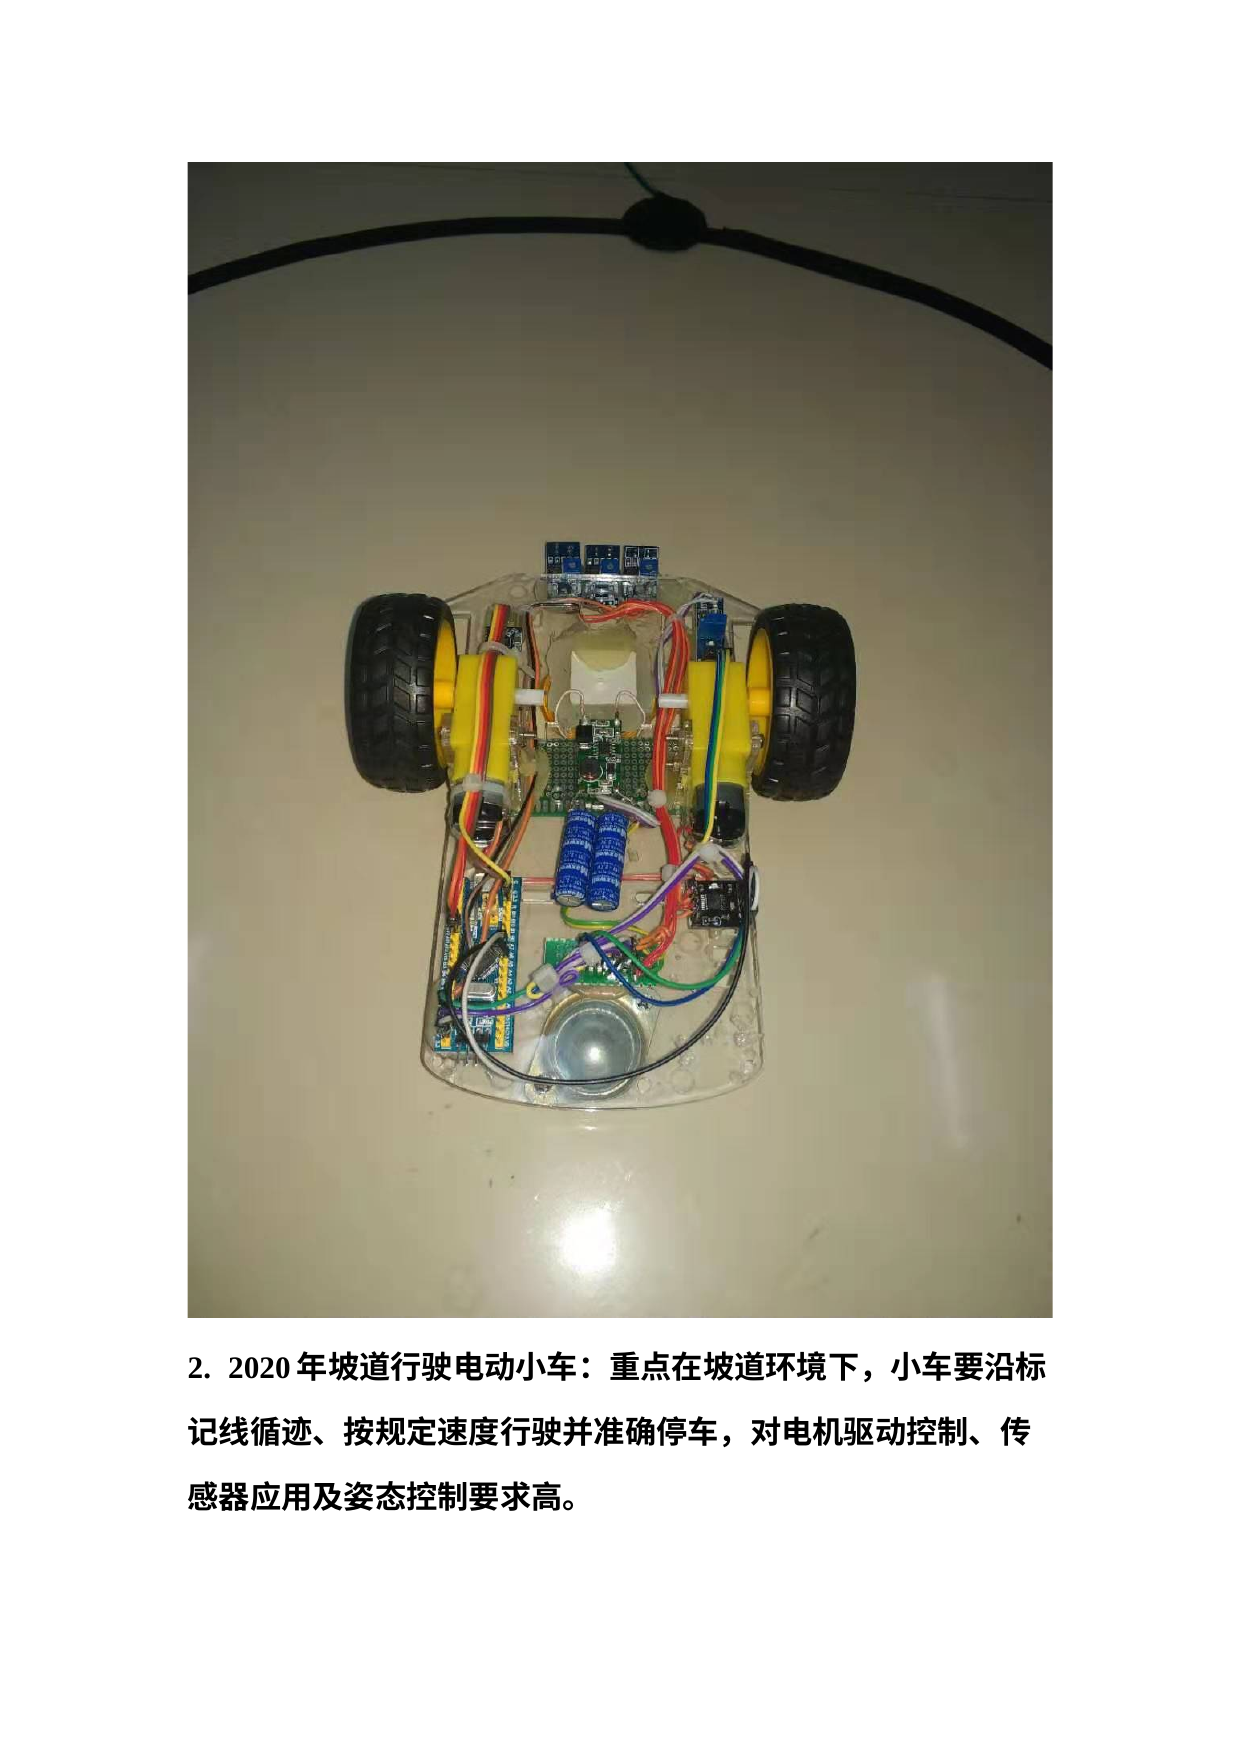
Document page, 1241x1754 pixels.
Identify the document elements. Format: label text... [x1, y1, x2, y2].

picture [187, 162, 1053, 1318]
list 2020年坡道行驶电动小车：重点在坡道环境下，小车要沿标记线循迹、按规定速度行驶并准确停车，对电机驱动控制、传感器应用及姿态控制要求高。 [187, 1332, 1053, 1527]
